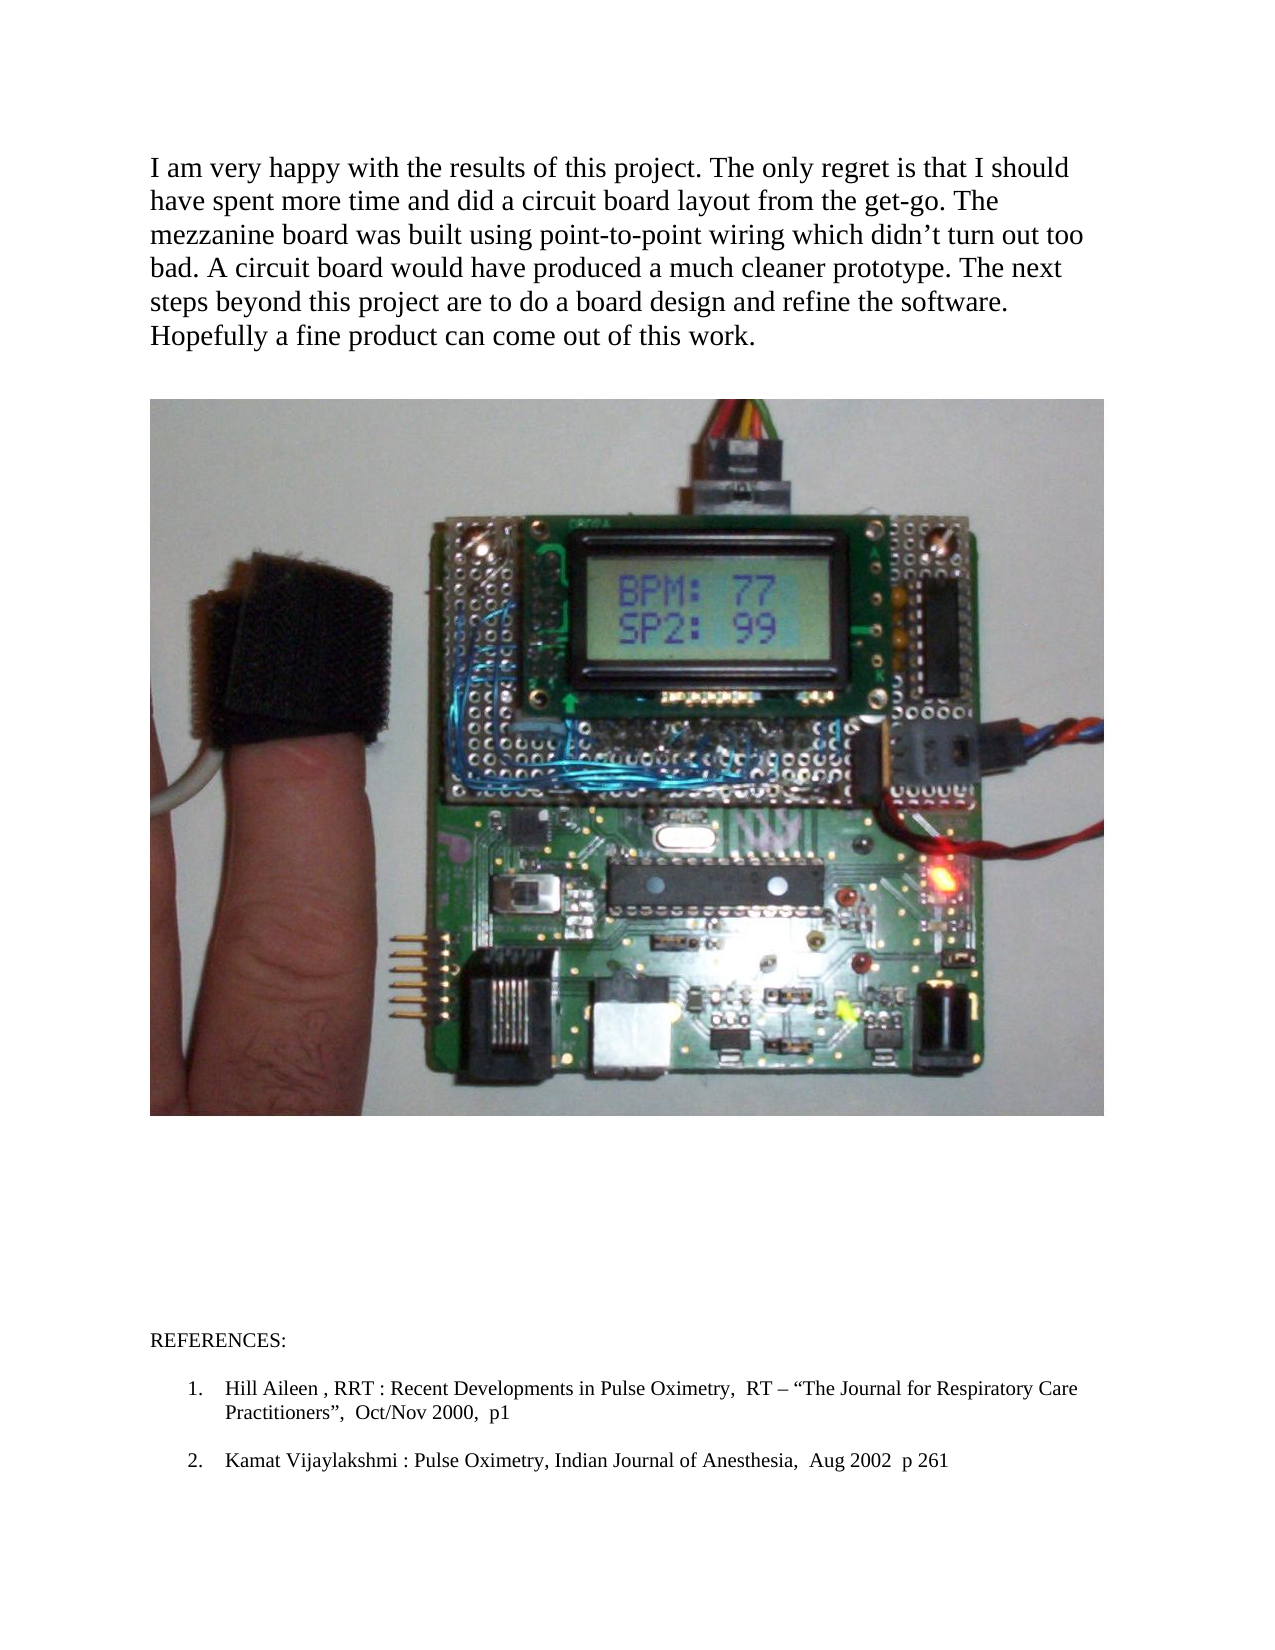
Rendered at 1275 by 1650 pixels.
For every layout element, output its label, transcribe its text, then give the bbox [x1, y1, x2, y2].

picture [150, 399, 1125, 1136]
text REFERENCES: [150, 1328, 1125, 1352]
list Hill Aileen , RRT : Recent Developments in Pulse Oximetry, RT – “The Journal for Respiratory Care Practitioners”, Oct/Nov 2000, p1 [187, 1376, 1125, 1424]
list Kamat Vijaylakshmi : Pulse Oximetry, Indian Journal of Anesthesia, Aug 2002 p 261 [187, 1448, 1125, 1472]
text I am very happy with the results of this project. The only regret is that I should have spent more time and did a circuit board layout from the get-go. The mezzanine board was built using point-to-point wiring which didn’t turn out too bad. A circuit board would have produced a much cleaner prototype. The next steps beyond this project are to do a board design and refine the software. Hopefully a fine product can come out of this work. [150, 150, 1125, 351]
